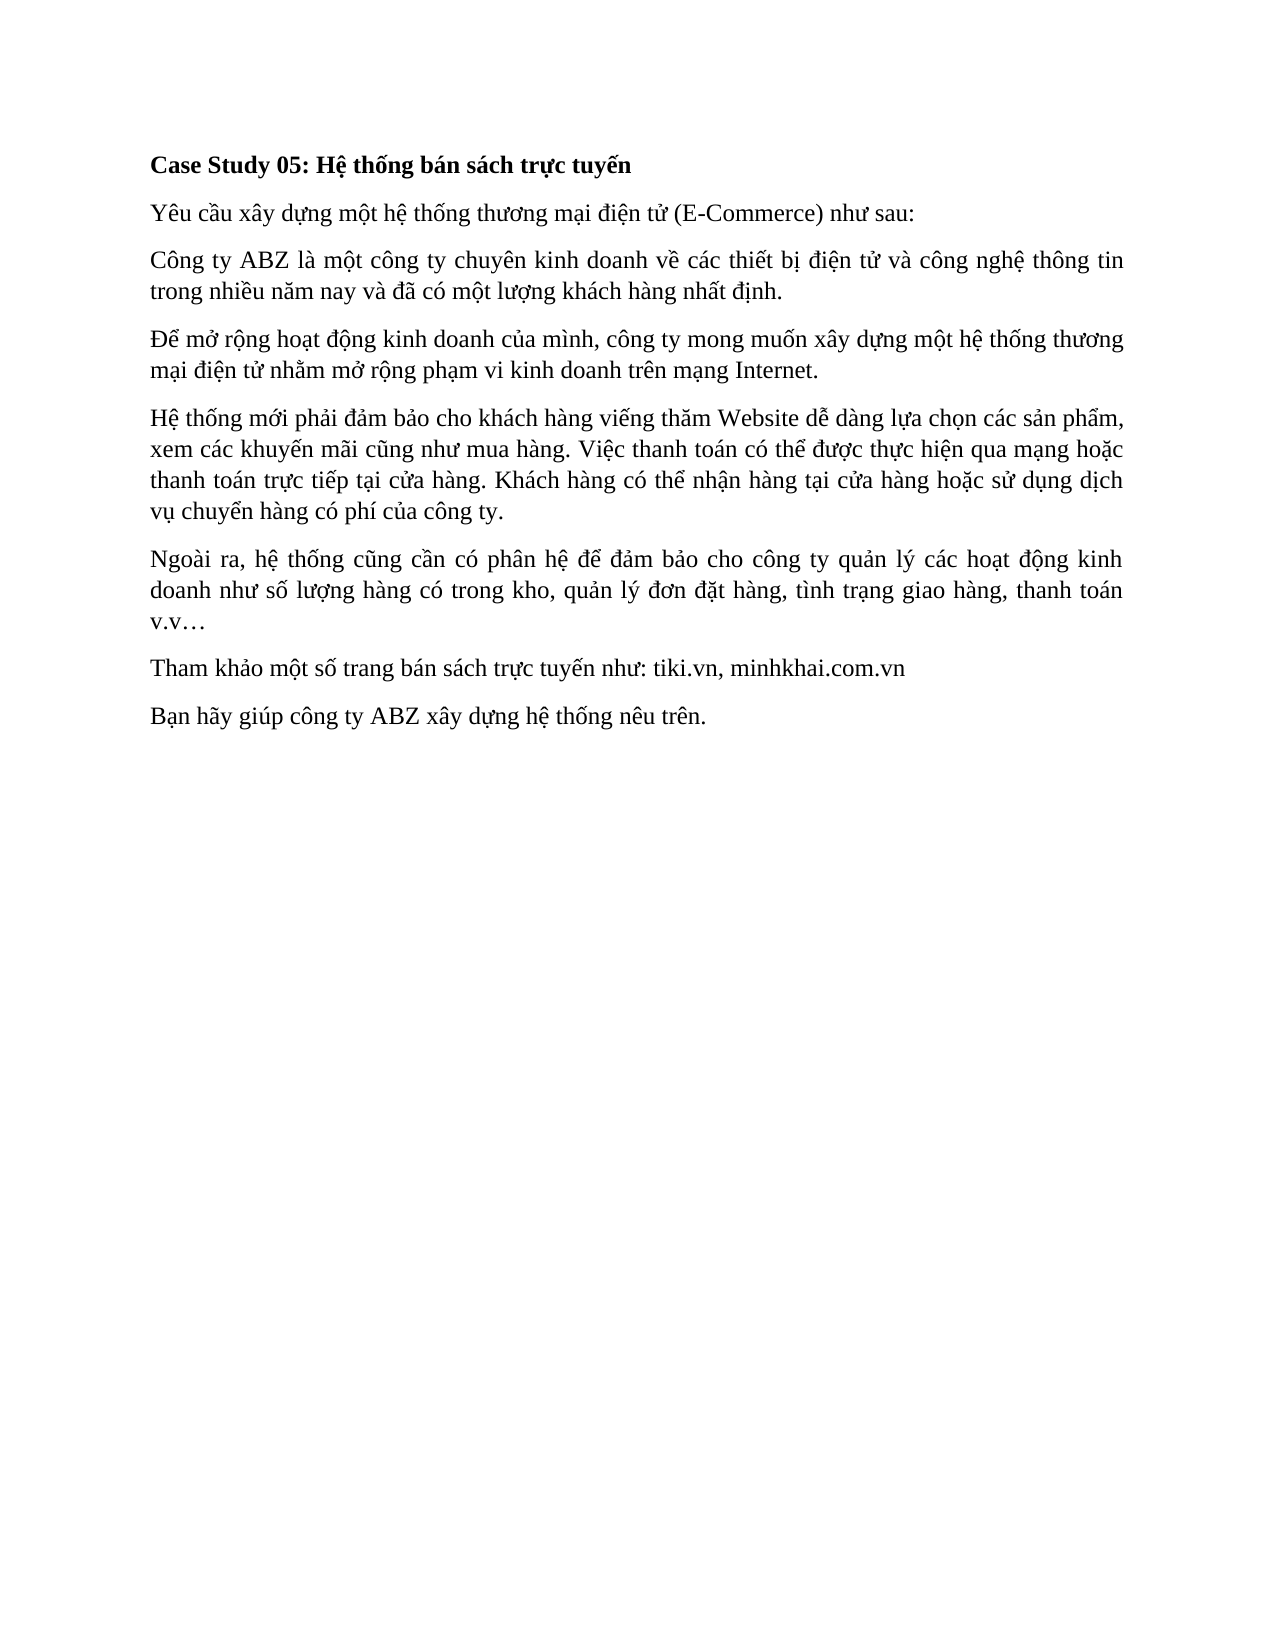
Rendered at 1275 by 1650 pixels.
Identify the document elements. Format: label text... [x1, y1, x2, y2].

text Yêu cầu xây dựng một hệ thống thương mại điện tử (E-Commerce) như sau: [150, 198, 1125, 226]
text Hệ thống mới phải đảm bảo cho khách hàng viếng thăm Website dễ dàng lựa chọn các sản phẩm, xem các khuyến mãi cũng như mua hàng. Việc thanh toán có thể được thực hiện qua mạng hoặc thanh toán trực tiếp tại cửa hàng. Khách hàng có thể nhận hàng tại cửa hàng hoặc sử dụng dịch vụ chuyển hàng có phí của công ty. [150, 403, 1125, 525]
text Tham khảo một số trang bán sách trực tuyến như: tiki.vn, minhkhai.com.vn [150, 653, 1125, 682]
text Để mở rộng hoạt động kinh doanh của mình, công ty mong muốn xây dựng một hệ thống thương mại điện tử nhằm mở rộng phạm vi kinh doanh trên mạng Internet. [150, 324, 1125, 384]
text Case Study 05: Hệ thống bán sách trực tuyến [150, 150, 1125, 179]
text Công ty ABZ là một công ty chuyên kinh doanh về các thiết bị điện tử và công nghệ thông tin trong nhiều năm nay và đã có một lượng khách hàng nhất định. [150, 245, 1125, 305]
text Ngoài ra, hệ thống cũng cần có phân hệ để đảm bảo cho công ty quản lý các hoạt động kinh doanh như số lượng hàng có trong kho, quản lý đơn đặt hàng, tình trạng giao hàng, thanh toán v.v… [150, 544, 1125, 634]
text Bạn hãy giúp công ty ABZ xây dựng hệ thống nêu trên. [150, 701, 1125, 730]
